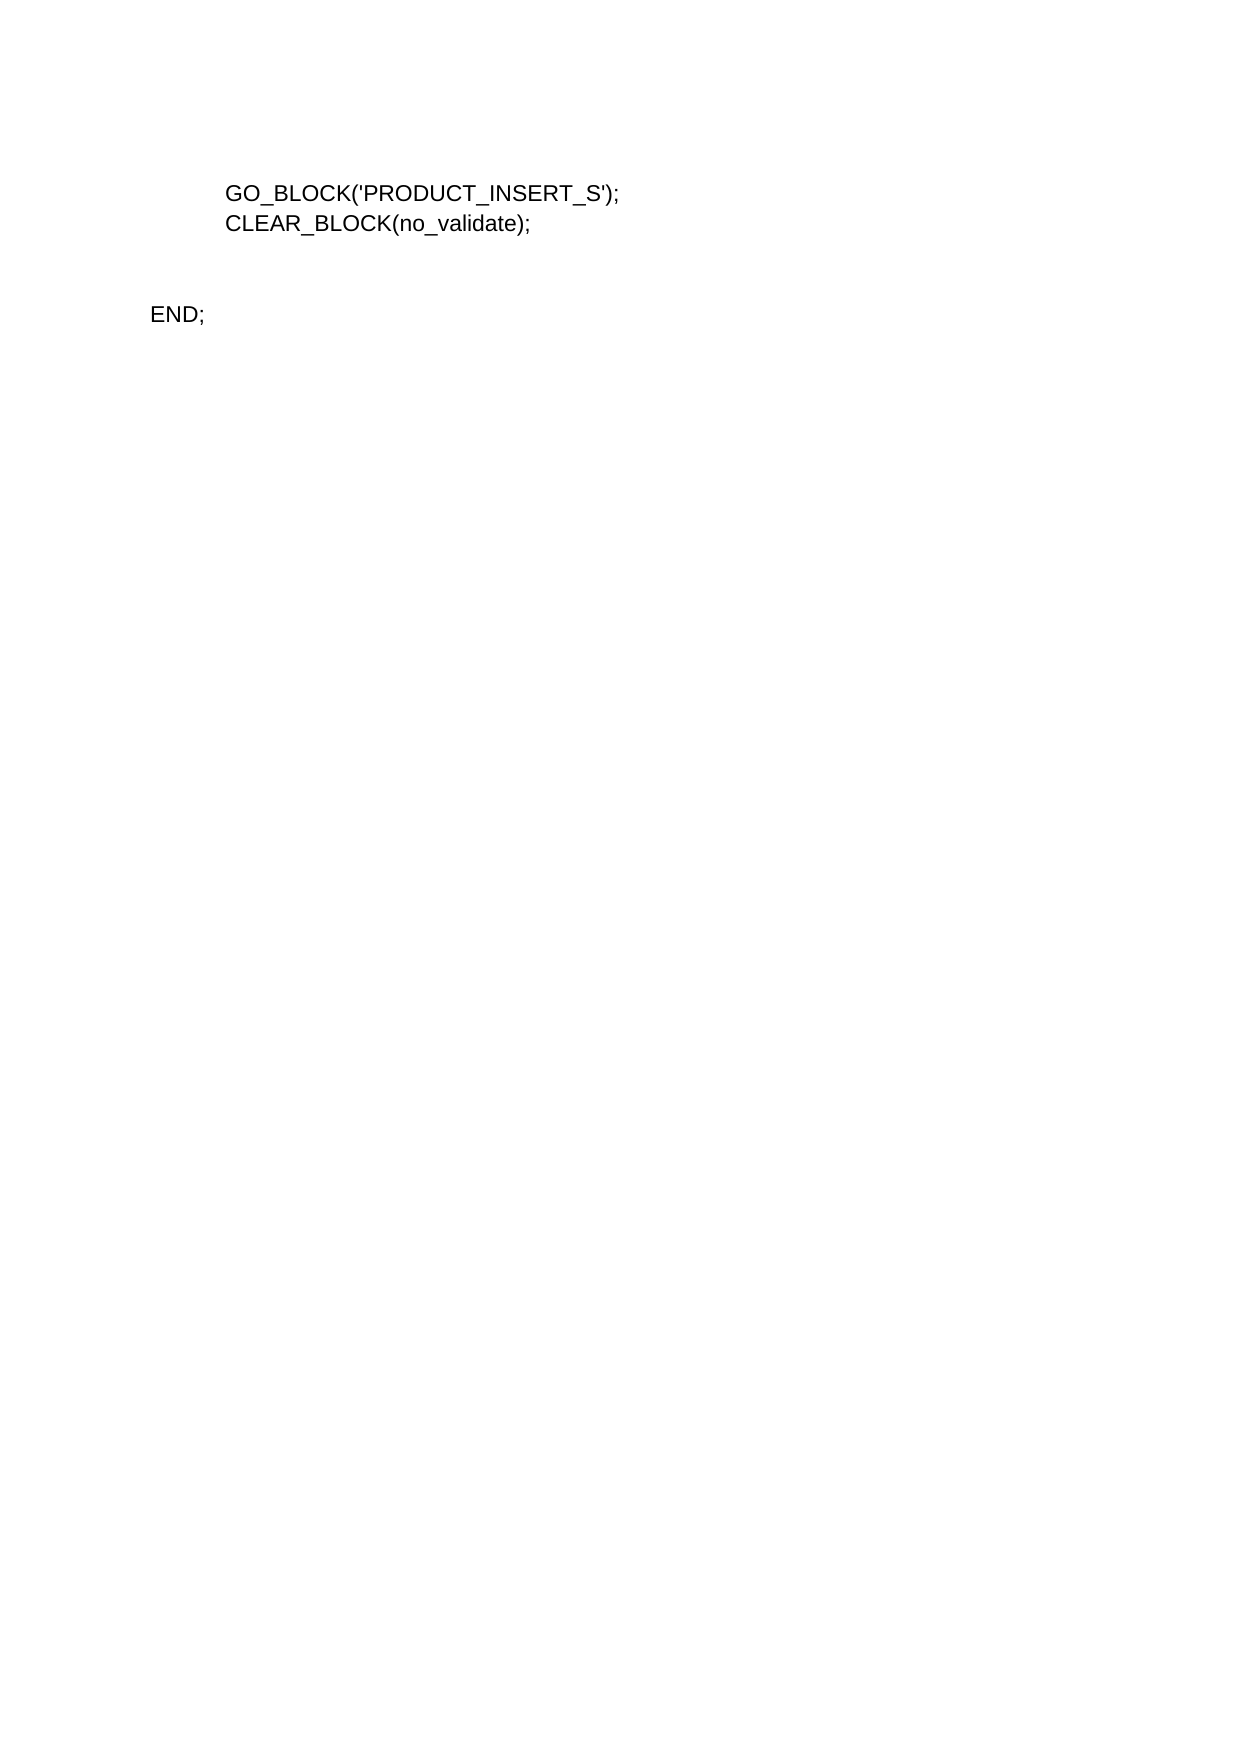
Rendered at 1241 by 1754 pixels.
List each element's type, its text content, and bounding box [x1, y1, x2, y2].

text END; [150, 301, 1090, 327]
text CLEAR_BLOCK(no_validate); [150, 210, 1090, 237]
text GO_BLOCK('PRODUCT_INSERT_S'); [150, 180, 1090, 207]
